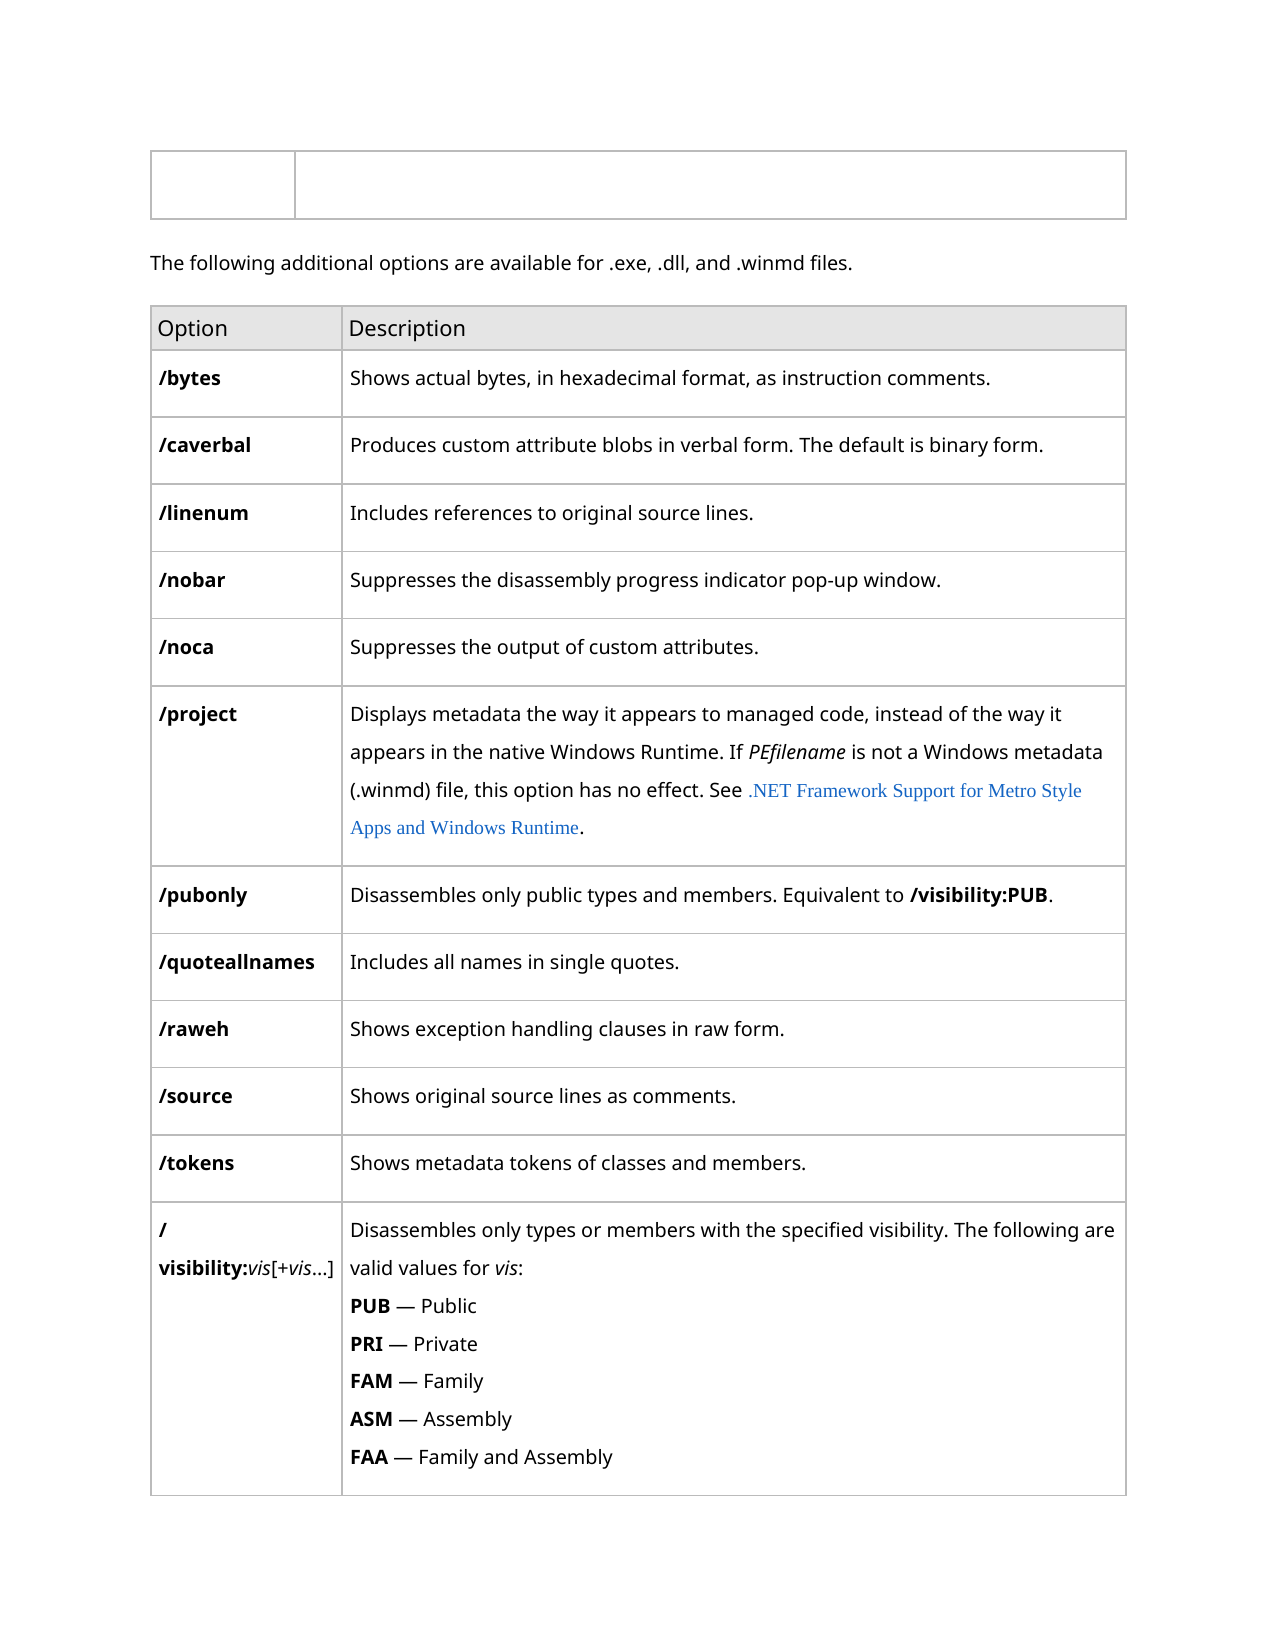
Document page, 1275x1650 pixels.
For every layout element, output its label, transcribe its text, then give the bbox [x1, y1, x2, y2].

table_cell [296, 152, 1125, 218]
table_cell /source [152, 1068, 341, 1134]
table_cell /caverbal [152, 418, 341, 483]
table_cell /nobar [152, 552, 341, 618]
table_cell Includes references to original source lines. [343, 485, 1125, 551]
table_cell Displays metadata the way it appears to managed code, instead of the way it appears in the native Windows Runtime. If PEfilename is not a Windows metadata (.winmd) file, this option has no effect. See .NET Framework Support for Metro Style Apps and Windows Runtime. [343, 687, 1125, 865]
table_cell /linenum [152, 485, 341, 551]
table_cell /raweh [152, 1001, 341, 1067]
table_cell Shows actual bytes, in hexadecimal format, as instruction comments. [343, 351, 1125, 416]
table_cell Shows original source lines as comments. [343, 1068, 1125, 1134]
table_cell /quoteallnames [152, 934, 341, 999]
table_cell Shows exception handling clauses in raw form. [343, 1001, 1125, 1067]
table_cell /? [152, 152, 294, 218]
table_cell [343, 1203, 1125, 1494]
table_cell /project [152, 687, 341, 865]
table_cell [152, 1203, 341, 1494]
table_cell /bytes [152, 351, 341, 416]
table_cell Shows metadata tokens of classes and members. [343, 1136, 1125, 1201]
table_cell /pubonly [152, 867, 341, 932]
table_cell Disassembles only public types and members. Equivalent to /visibility:PUB. [343, 867, 1125, 932]
table_cell /noca [152, 619, 341, 685]
table_header Description [343, 307, 1125, 349]
table_cell Suppresses the disassembly progress indicator pop-up window. [343, 552, 1125, 618]
table_cell /tokens [152, 1136, 341, 1201]
table_cell Suppresses the output of custom attributes. [343, 619, 1125, 685]
table_cell Produces custom attribute blobs in verbal form. The default is binary form. [343, 418, 1125, 483]
table_header Option [152, 307, 341, 349]
text The following additional options are available for .exe, .dll, and .winmd files. [150, 249, 1125, 276]
table_cell Includes all names in single quotes. [343, 934, 1125, 999]
